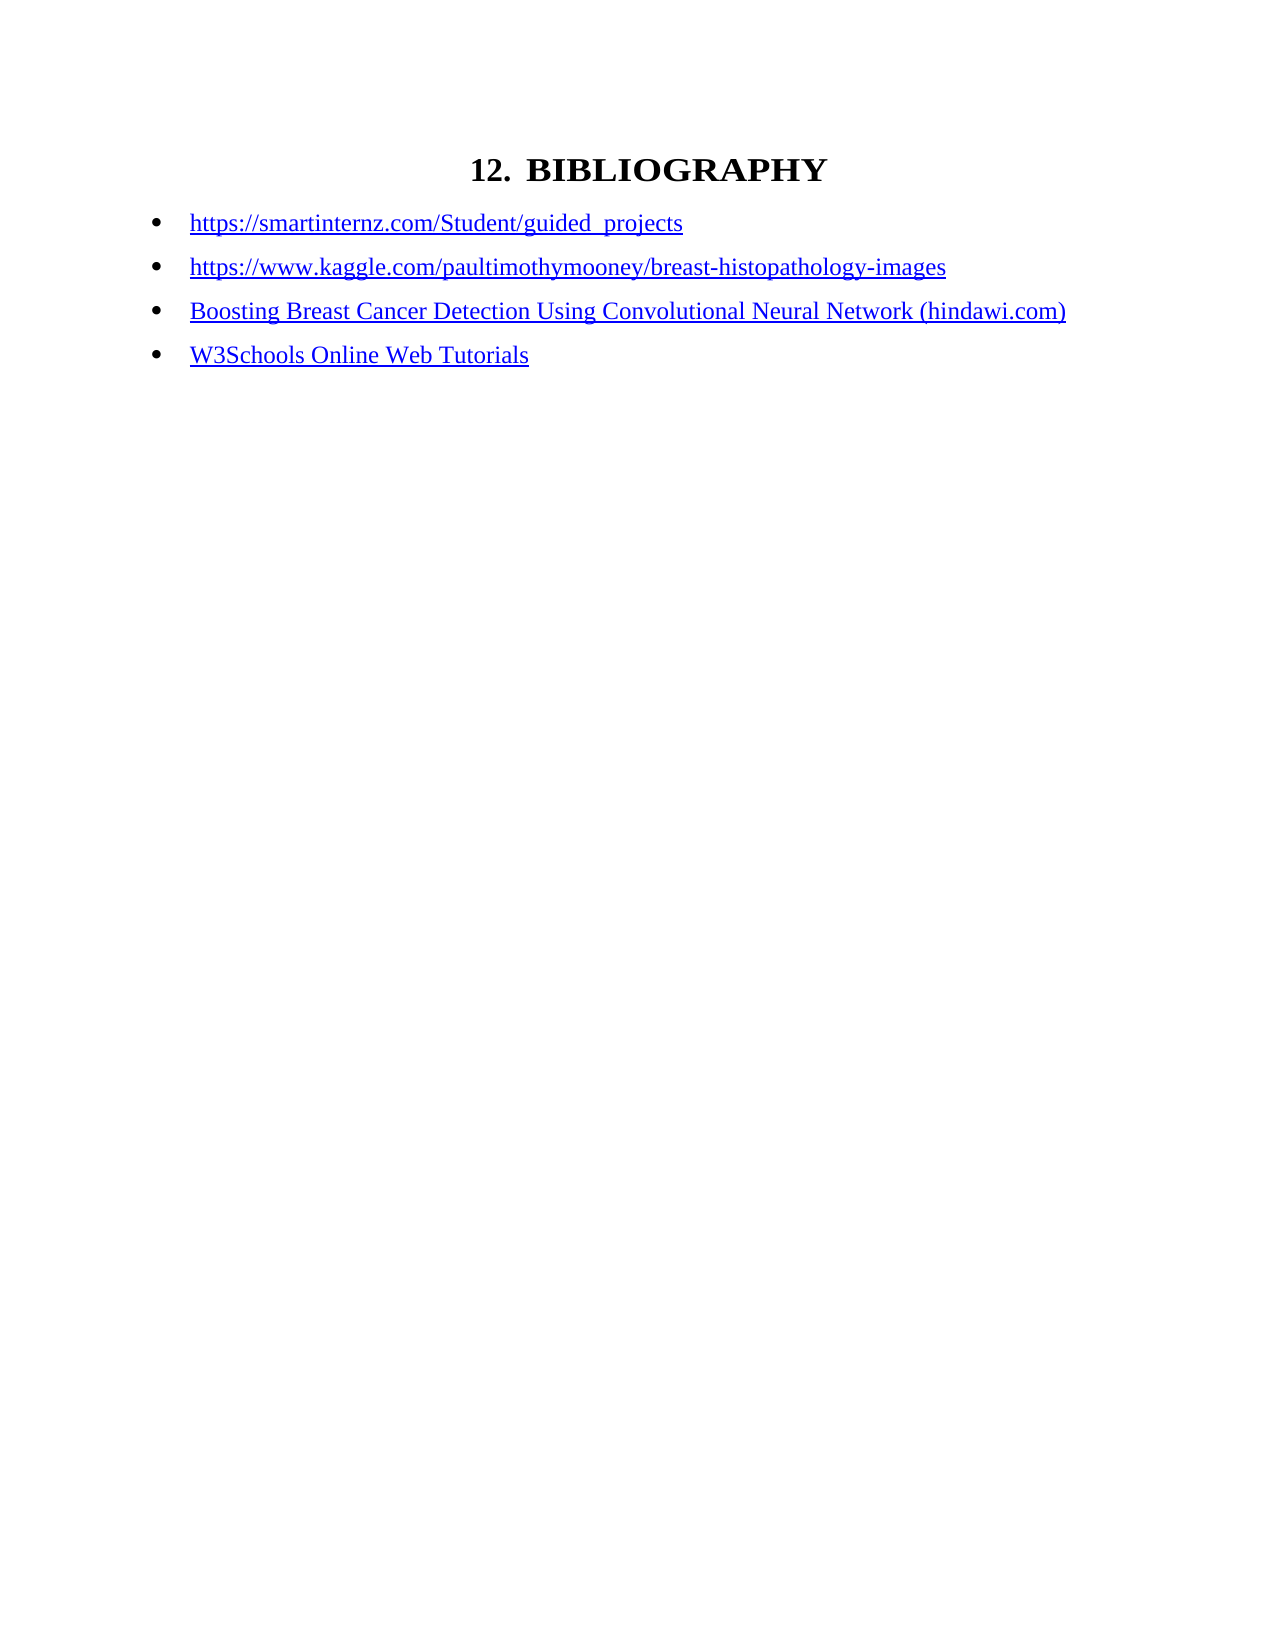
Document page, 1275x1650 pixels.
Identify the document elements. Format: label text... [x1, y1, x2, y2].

list W3Schools Online Web Tutorials [152, 340, 1164, 369]
list Boosting Breast Cancer Detection Using Convolutional Neural Network (hindawi.com) [152, 296, 1164, 325]
list https://smartinternz.com/Student/guided_projects [152, 208, 1164, 237]
list https://www.kaggle.com/paultimothymooney/breast-histopathology-images [152, 252, 1164, 281]
subtitle BIBLIOGRAPHY [133, 150, 1164, 188]
